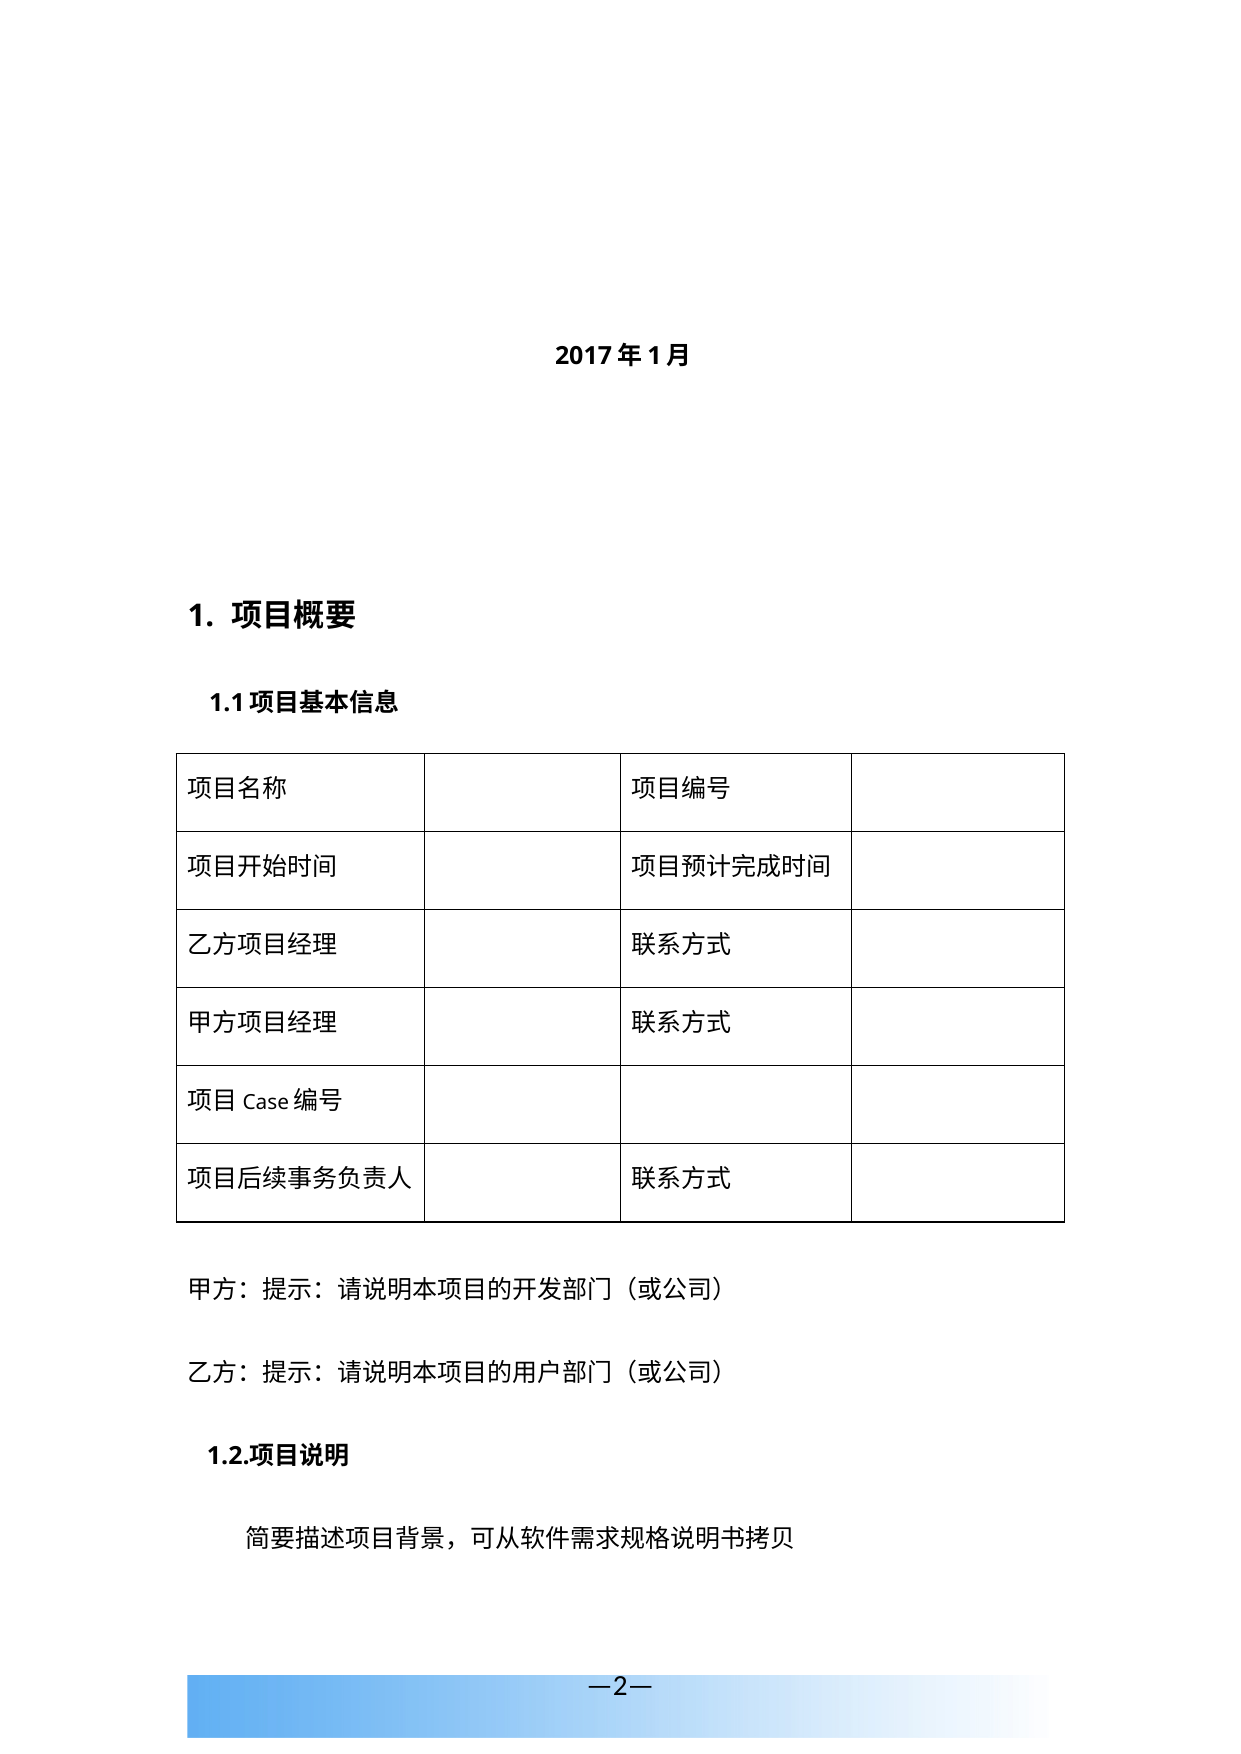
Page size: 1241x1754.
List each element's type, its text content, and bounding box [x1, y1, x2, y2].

table_cell 项目后续事务负责人 [177, 1144, 424, 1221]
table_cell 乙方项目经理 [177, 910, 424, 987]
table_cell [425, 1144, 620, 1221]
table_cell [852, 910, 1064, 987]
text 乙方：提示：请说明本项目的用户部门（或公司） [187, 1338, 1053, 1403]
text 甲方：提示：请说明本项目的开发部门（或公司） [187, 1255, 1053, 1320]
table_cell 项目预计完成时间 [621, 832, 851, 909]
table_cell 联系方式 [621, 1144, 851, 1221]
table_cell [852, 1066, 1064, 1143]
subtitle 1.1项目基本信息 [187, 668, 1053, 733]
table_cell 项目开始时间 [177, 832, 424, 909]
table_cell [852, 832, 1064, 909]
picture [187, 1675, 1050, 1738]
table_header 项目编号 [621, 754, 851, 831]
table_cell [621, 1066, 851, 1143]
subtitle 项目概要 [187, 581, 1053, 646]
table_cell [425, 910, 620, 987]
table_cell [425, 1066, 620, 1143]
table_header [852, 754, 1064, 831]
table_header [425, 754, 620, 831]
table_cell [425, 832, 620, 909]
table_cell [425, 988, 620, 1065]
table_cell [852, 1144, 1064, 1221]
table_cell [852, 988, 1064, 1065]
table_header 项目名称 [177, 754, 424, 831]
table_cell 联系方式 [621, 910, 851, 987]
table_cell 项目Case编号 [177, 1066, 424, 1143]
text 简要描述项目背景，可从软件需求规格说明书拷贝 [187, 1504, 1053, 1569]
table_cell 联系方式 [621, 988, 851, 1065]
text 1.2.项目说明 [187, 1421, 1053, 1486]
table_cell 甲方项目经理 [177, 988, 424, 1065]
